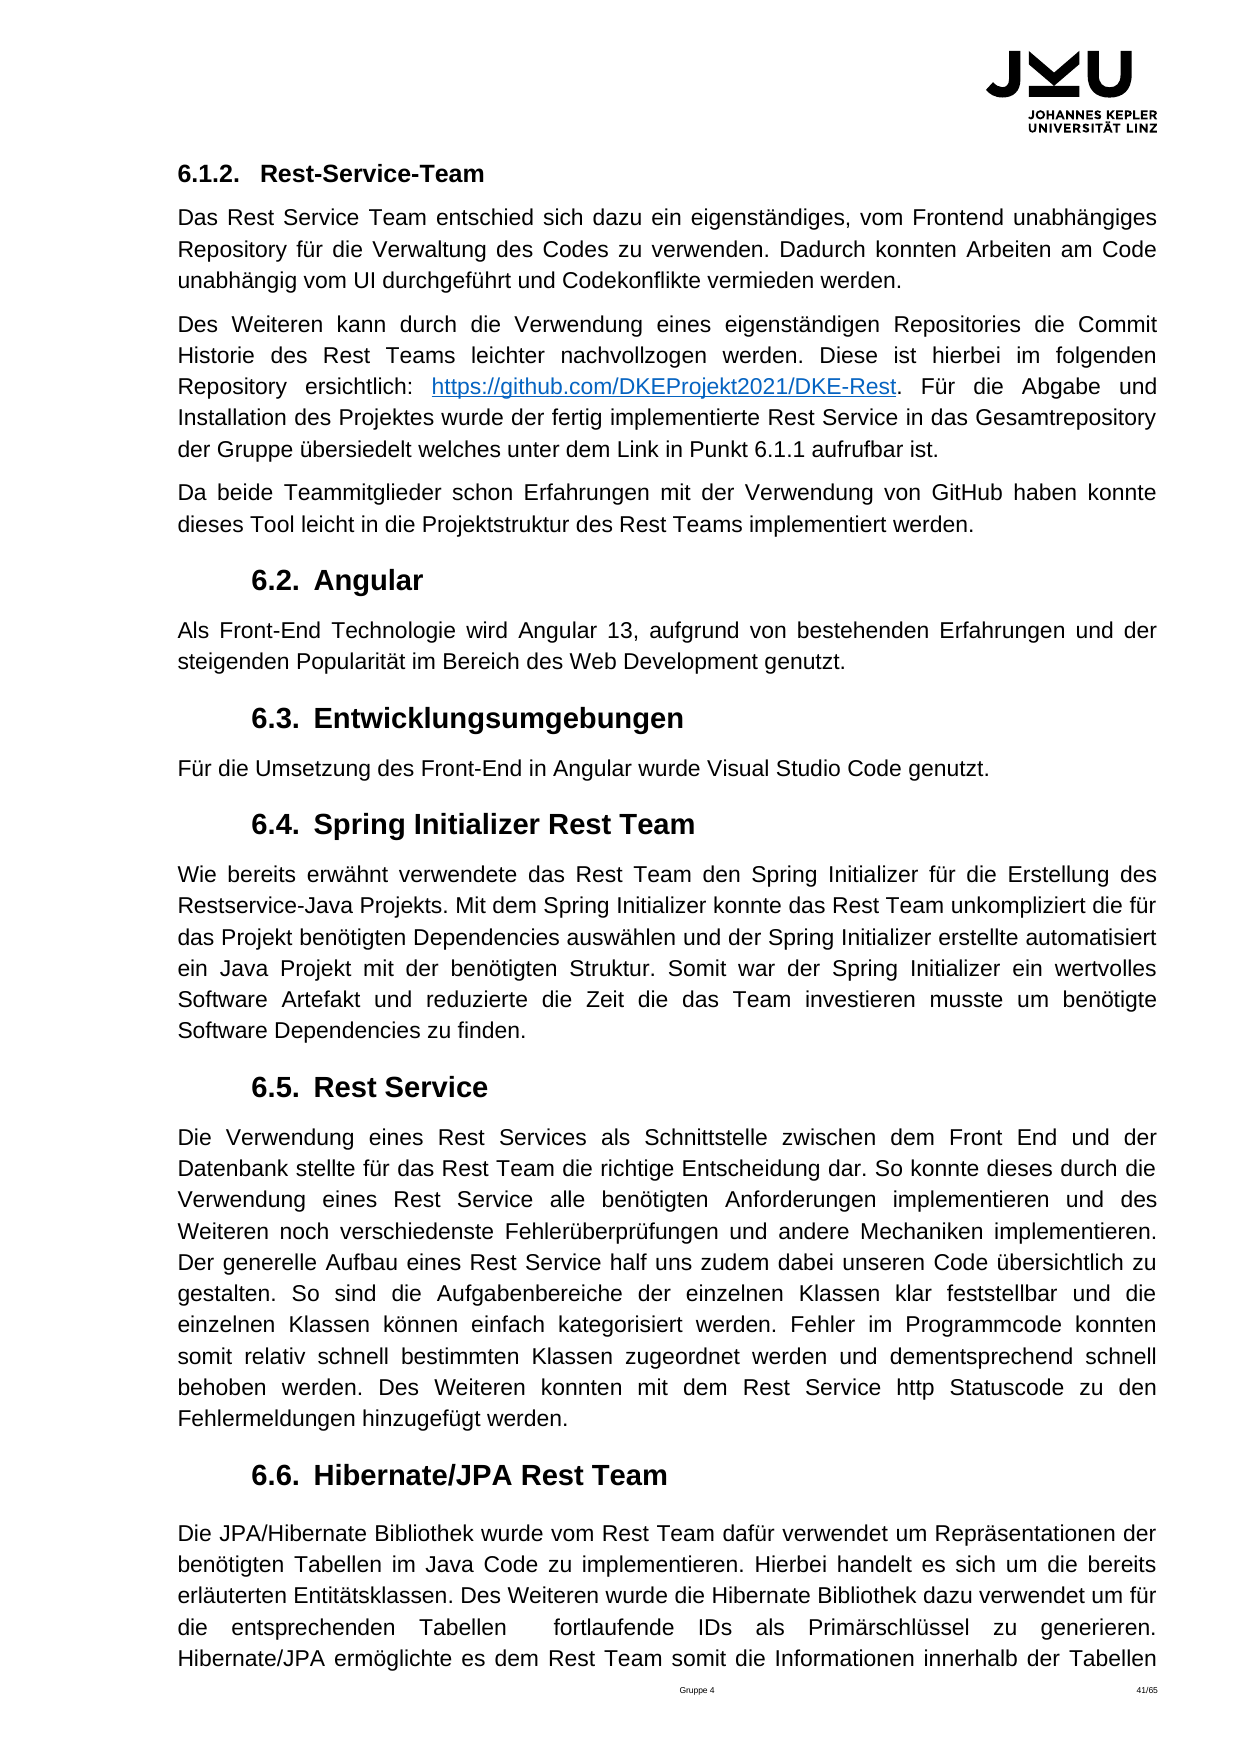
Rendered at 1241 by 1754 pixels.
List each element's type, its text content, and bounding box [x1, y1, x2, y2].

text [177, 1516, 1157, 1673]
text Des Weiteren kann durch die Verwendung eines eigenständigen Repositories die Commit Historie des Rest Teams leichter nachvollzogen werden. Diese ist hierbei im folgenden Repository ersichtlich: https://github.com/DKEProjekt2021/DKE-Rest. Für die Abgabe und Installation des Projektes wurde der fertig implementierte Rest Service in das Gesamtrepository der Gruppe übersiedelt welches unter dem Link in Punkt 6.1.1 aufrufbar ist. [177, 307, 1157, 463]
subtitle Spring Initializer Rest Team [251, 807, 1157, 841]
subtitle Entwicklungsumgebungen [251, 701, 1157, 734]
subtitle Angular [251, 563, 1157, 597]
text Für die Umsetzung des Front-End in Angular wurde Visual Studio Code genutzt. [177, 751, 1157, 782]
subtitle Rest Service [251, 1070, 1157, 1104]
text Wie bereits erwähnt verwendete das Rest Team den Spring Initializer für die Erstellung des Restservice-Java Projekts. Mit dem Spring Initializer konnte das Rest Team unkompliziert die für das Projekt benötigten Dependencies auswählen und der Spring Initializer erstellte automatisiert ein Java Projekt mit der benötigten Struktur. Somit war der Spring Initializer ein wertvolles Software Artefakt und reduzierte die Zeit die das Team investieren musste um benötigte Software Dependencies zu finden. [177, 858, 1157, 1045]
text Die Verwendung eines Rest Services als Schnittstelle zwischen dem Front End und der Datenbank stellte für das Rest Team die richtige Entscheidung dar. So konnte dieses durch die Verwendung eines Rest Service alle benötigten Anforderungen implementieren und des Weiteren noch verschiedenste Fehlerüberprüfungen und andere Mechaniken implementieren. Der generelle Aufbau eines Rest Service half uns zudem dabei unseren Code übersichtlich zu gestalten. So sind die Aufgabenbereiche der einzelnen Klassen klar feststellbar und die einzelnen Klassen können einfach kategorisiert werden. Fehler im Programmcode konnten somit relativ schnell bestimmten Klassen zugeordnet werden und dementsprechend schnell behoben werden. Des Weiteren konnten mit dem Rest Service http Statuscode zu den Fehlermeldungen hinzugefügt werden. [177, 1120, 1157, 1433]
text Da beide Teammitglieder schon Erfahrungen mit der Verwendung von GitHub haben konnte dieses Tool leicht in die Projektstruktur des Rest Teams implementiert werden. [177, 476, 1157, 538]
text Das Rest Service Team entschied sich dazu ein eigenständiges, vom Frontend unabhängiges Repository für die Verwaltung des Codes zu verwenden. Dadurch konnten Arbeiten am Code unabhängig vom UI durchgeführt und Codekonflikte vermieden werden. [177, 201, 1157, 294]
text Als Front-End Technologie wird Angular 13, aufgrund von bestehenden Erfahrungen und der steigenden Popularität im Bereich des Web Development genutzt. [177, 613, 1157, 676]
subtitle Rest-Service-Team [177, 159, 1157, 188]
subtitle Hibernate/JPA Rest Team [251, 1458, 1157, 1491]
